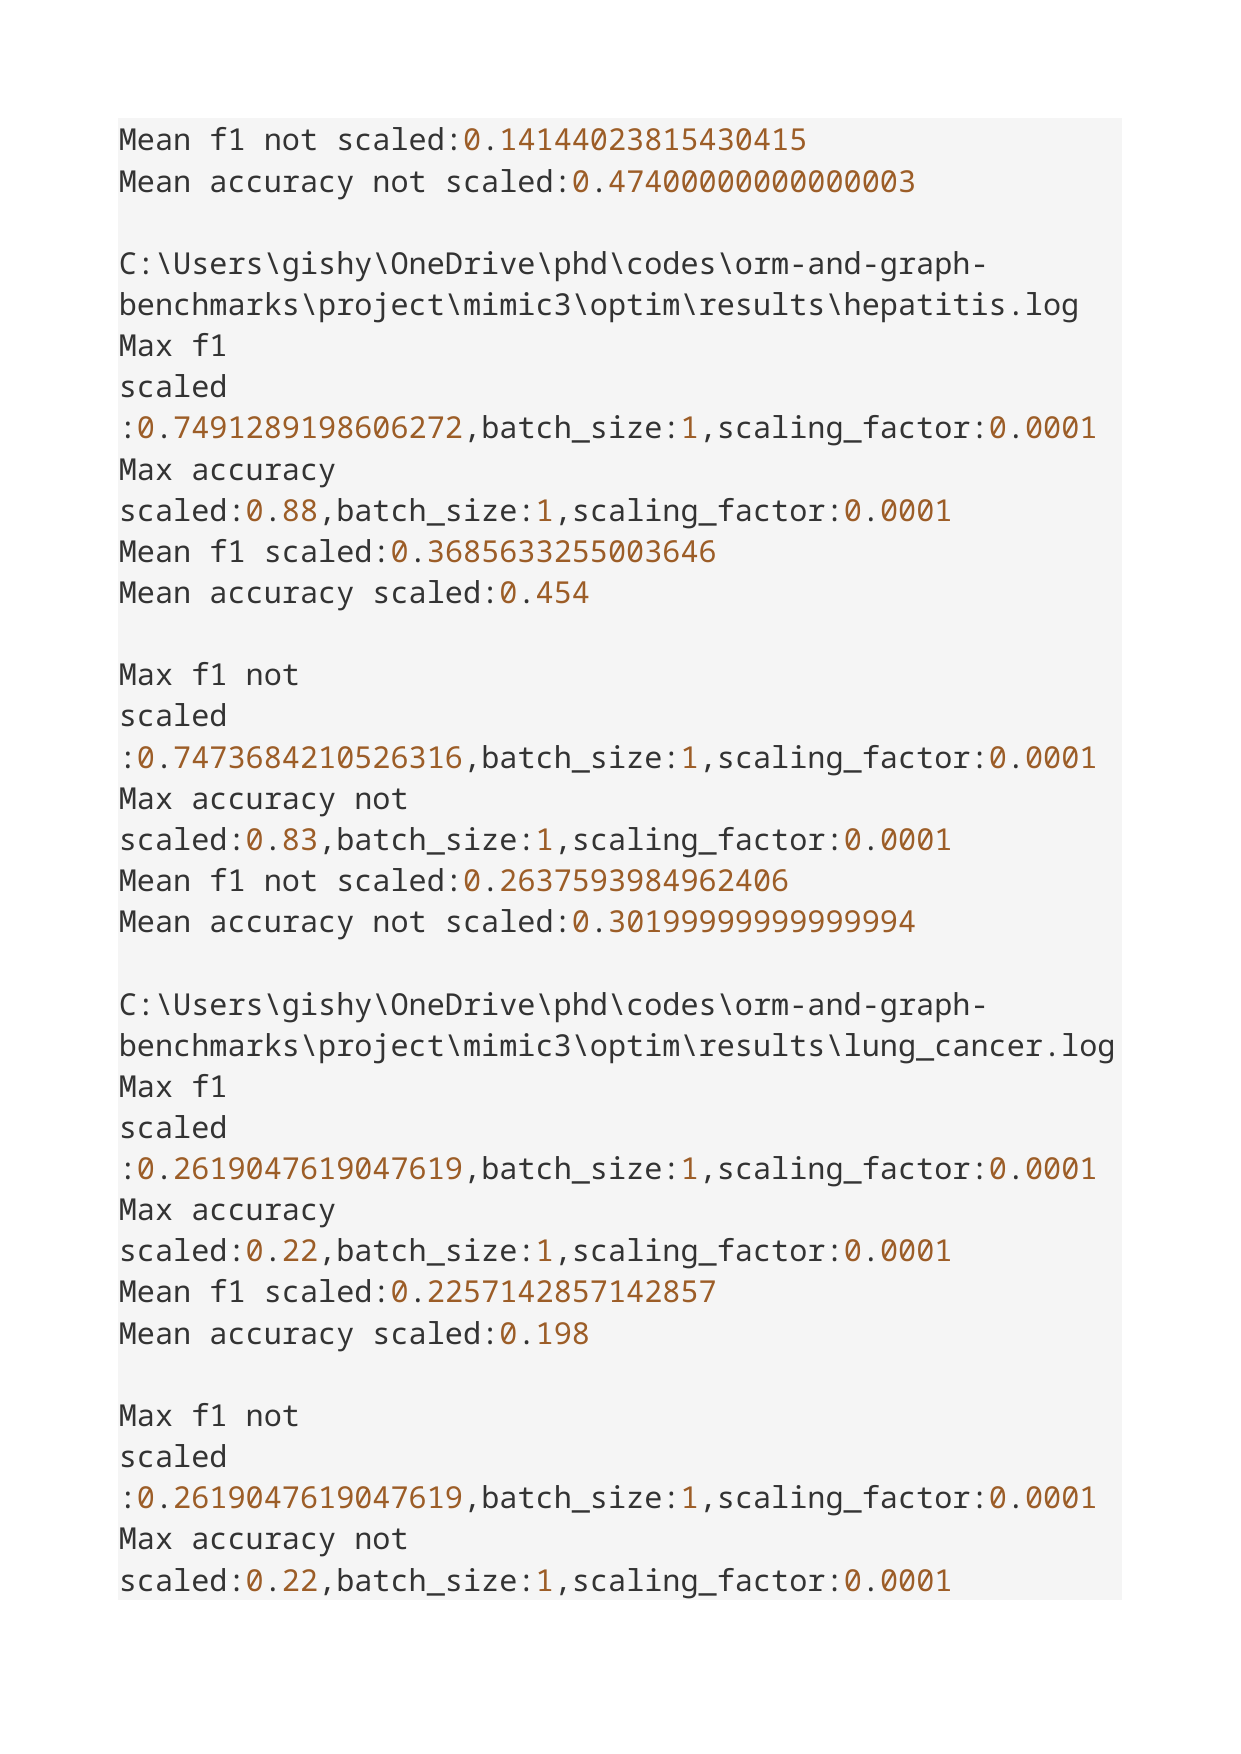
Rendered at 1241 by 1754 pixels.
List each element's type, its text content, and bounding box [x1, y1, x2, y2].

text Mean accuracy not scaled:0.47400000000000003 [118, 160, 1122, 201]
text Max f1 scaled:0.2619047619047619,batch_size:1,scaling_factor:0.0001 [118, 1065, 1122, 1188]
text Mean f1 not scaled:0.2637593984962406 [118, 859, 1122, 900]
text Max accuracy not scaled:0.22,batch_size:1,scaling_factor:0.0001 [118, 1517, 1122, 1600]
text Mean f1 scaled:0.3685633255003646 [118, 530, 1122, 571]
text Max accuracy scaled:0.88,batch_size:1,scaling_factor:0.0001 [118, 448, 1122, 530]
text Max accuracy scaled:0.22,batch_size:1,scaling_factor:0.0001 [118, 1188, 1122, 1271]
text Mean f1 scaled:0.2257142857142857 [118, 1271, 1122, 1312]
text Max accuracy not scaled:0.83,batch_size:1,scaling_factor:0.0001 [118, 777, 1122, 859]
text Mean accuracy not scaled:0.30199999999999994 [118, 900, 1122, 941]
text Mean accuracy scaled:0.198 [118, 1312, 1122, 1353]
text Mean accuracy scaled:0.454 [118, 571, 1122, 612]
text C:\Users\gishy\OneDrive\phd\codes\orm-and-graph-benchmarks\project\mimic3\optim\results\lung_cancer.log [118, 983, 1122, 1065]
text Max f1 scaled:0.7491289198606272,batch_size:1,scaling_factor:0.0001 [118, 324, 1122, 448]
text C:\Users\gishy\OneDrive\phd\codes\orm-and-graph-benchmarks\project\mimic3\optim\results\hepatitis.log [118, 242, 1122, 324]
text Mean f1 not scaled:0.14144023815430415 [118, 118, 1122, 160]
text Max f1 not scaled:0.2619047619047619,batch_size:1,scaling_factor:0.0001 [118, 1394, 1122, 1517]
text Max f1 not scaled:0.7473684210526316,batch_size:1,scaling_factor:0.0001 [118, 653, 1122, 777]
